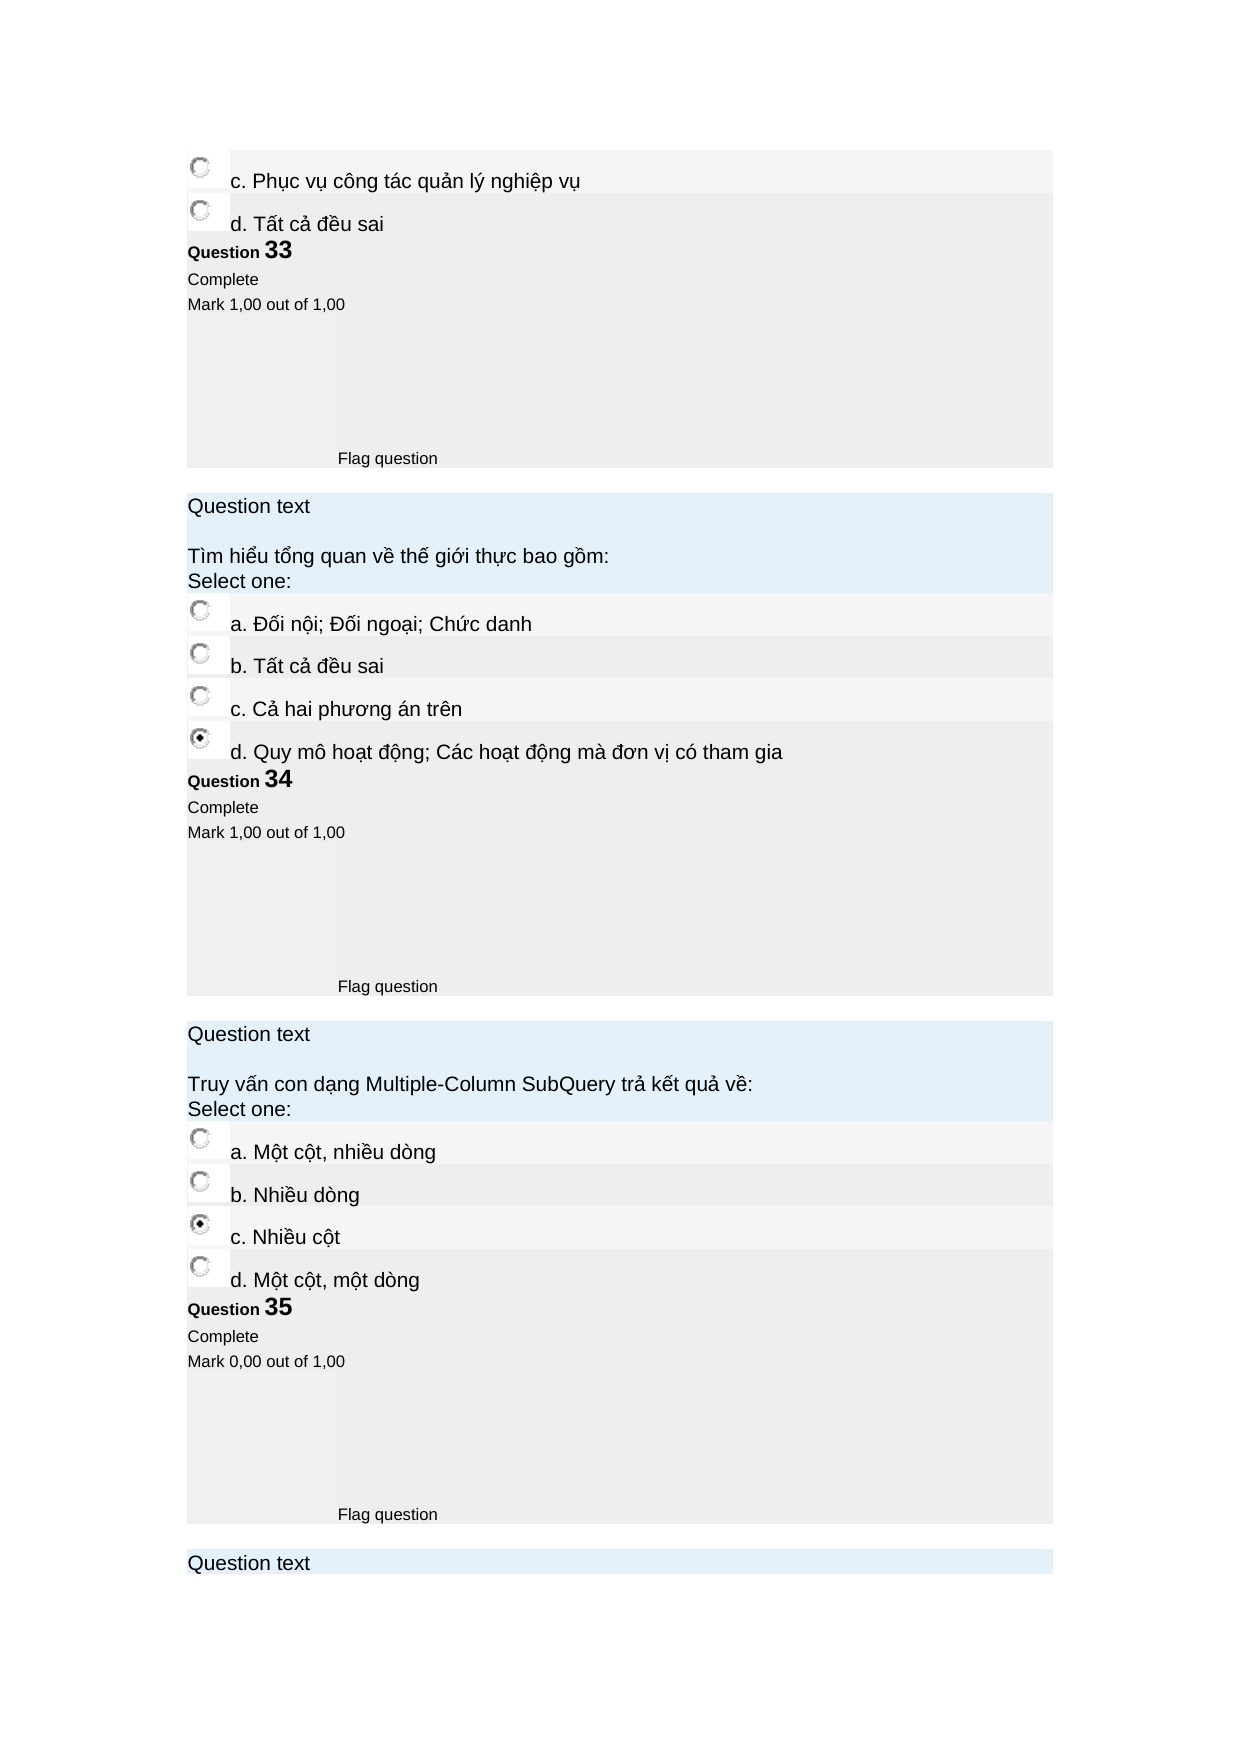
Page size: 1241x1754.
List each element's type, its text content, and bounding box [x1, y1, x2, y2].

text d. Tất cả đều sai [187, 193, 1053, 235]
text d. Quy mô hoạt động; Các hoạt động mà đơn vị có tham gia [187, 721, 1053, 764]
text Mark 1,00 out of 1,00 [187, 289, 1053, 314]
text b. Nhiều dòng [187, 1164, 1053, 1206]
text Complete [187, 1321, 1053, 1346]
text Select one: [187, 1096, 1053, 1121]
text Mark 0,00 out of 1,00 [187, 1346, 1053, 1371]
text Truy vấn con dạng Multiple-Column SubQuery trả kết quả về: [187, 1071, 1053, 1096]
text Question 35 [187, 1292, 1053, 1321]
text Select one: [187, 568, 1053, 593]
text c. Nhiều cột [187, 1206, 1053, 1249]
text b. Tất cả đều sai [187, 636, 1053, 678]
text Tìm hiểu tổng quan về thế giới thực bao gồm: [187, 543, 1053, 568]
text c. Cả hai phương án trên [187, 678, 1053, 721]
text Question text [187, 1021, 1053, 1046]
text Mark 1,00 out of 1,00 [187, 817, 1053, 842]
text d. Một cột, một dòng [187, 1249, 1053, 1292]
text Flag question [187, 1371, 1053, 1524]
text c. Phục vụ công tác quản lý nghiệp vụ [187, 150, 1053, 193]
text Question text [187, 493, 1053, 518]
text Question 34 [187, 764, 1053, 792]
text Question text [187, 1549, 1053, 1574]
text Flag question [187, 842, 1053, 996]
text Complete [187, 264, 1053, 289]
text Complete [187, 792, 1053, 817]
text a. Một cột, nhiều dòng [187, 1121, 1053, 1164]
text Flag question [187, 314, 1053, 468]
text a. Đối nội; Đối ngoại; Chức danh [187, 593, 1053, 636]
text Question 33 [187, 235, 1053, 264]
